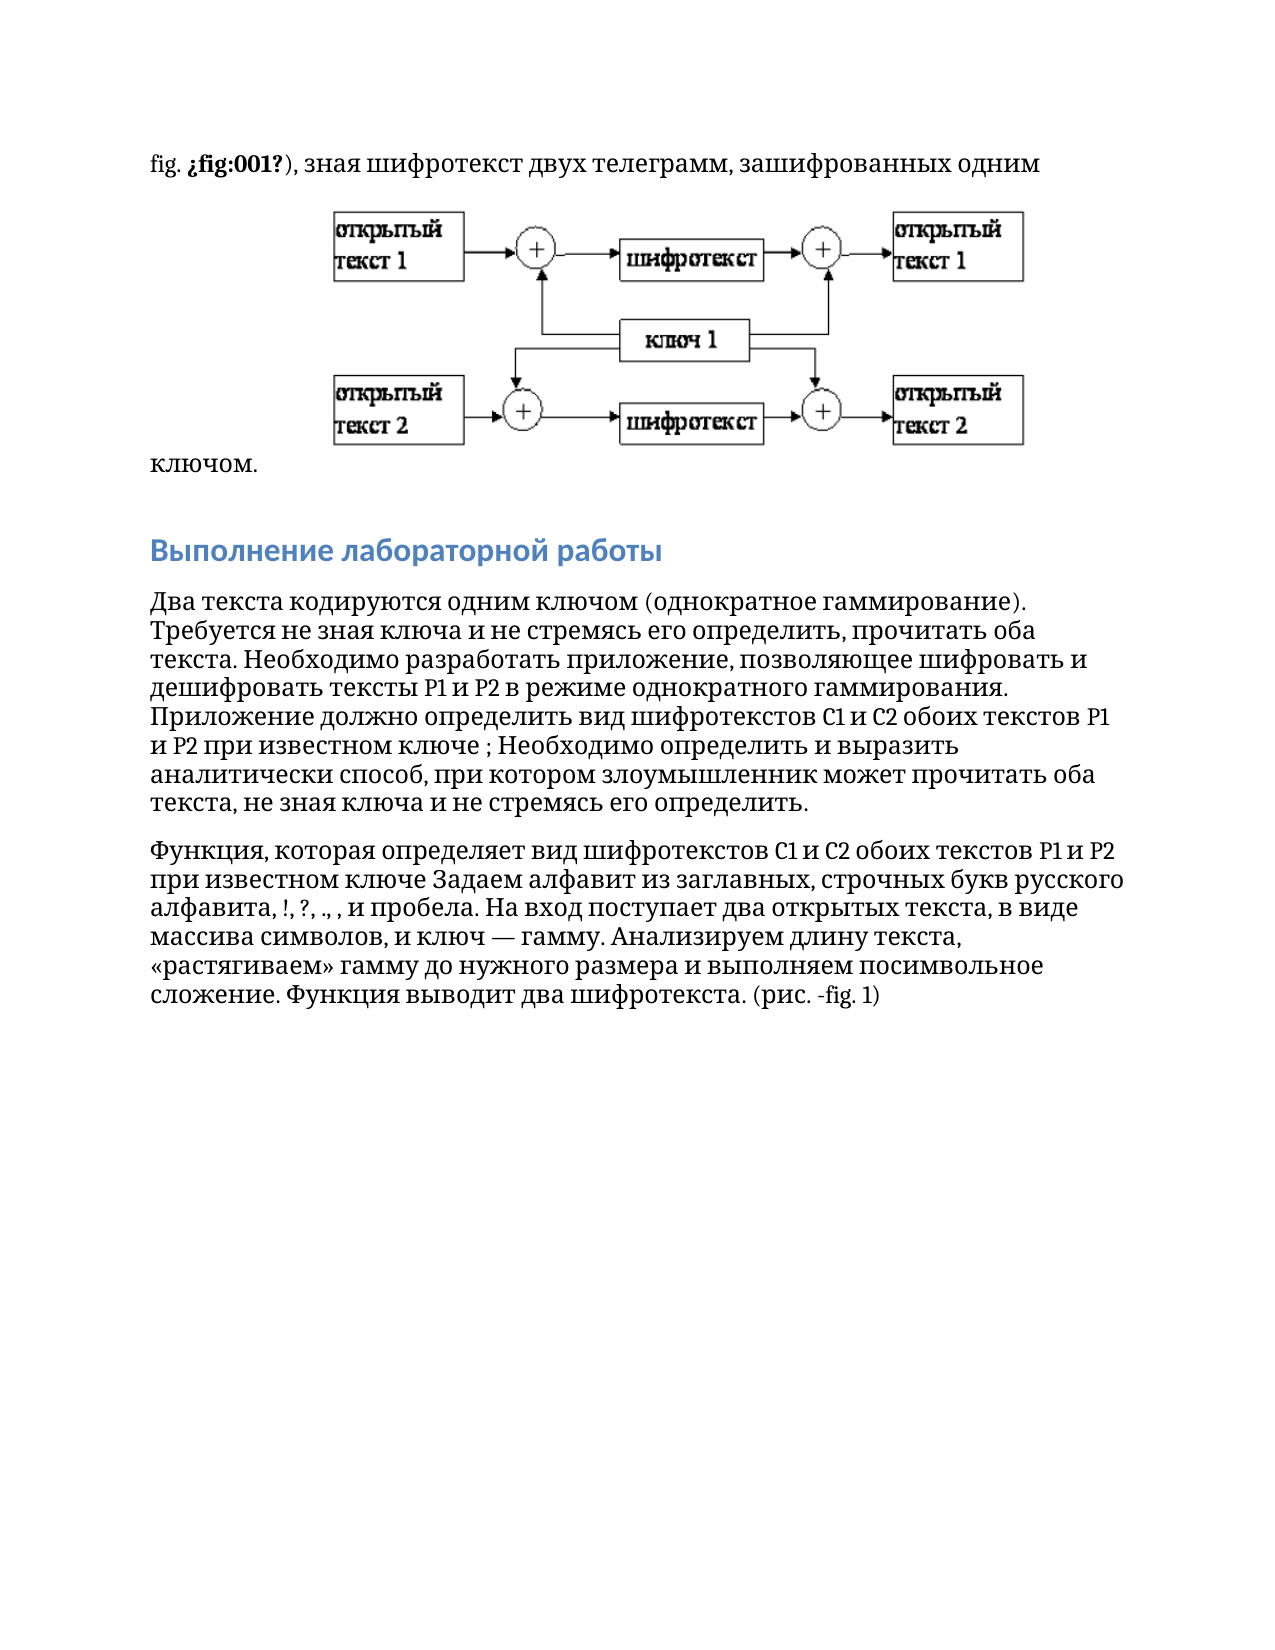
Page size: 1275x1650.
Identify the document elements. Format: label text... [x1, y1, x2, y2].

subtitle Выполнение лабораторной работы [150, 529, 1125, 569]
text Функция, которая определяет вид шифротекстов C1 и C2 обоих текстов P1 и P2 при известном ключе Задаем алфавит из заглавных, строчных букв русского алфавита, !, ?, ., , и пробела. На вход поступает два открытых текста, в виде массива символов, и ключ — гамму. Анализируем длину текста, «растягиваем» гамму до нужного размера и выполняем посимвольное сложение. Функция выводит два шифротекста. (рис. -fig. 1) [150, 837, 1125, 1009]
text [150, 150, 1125, 479]
text Два текста кодируются одним ключом (однократное гаммирование). Требуется не зная ключа и не стремясь его определить, прочитать оба текста. Необходимо разработать приложение, позволяющее шифровать и дешифровать тексты P1 и P2 в режиме однократного гаммирования. Приложение должно определить вид шифротекстов C1 и C2 обоих текстов P1 и P2 при известном ключе ; Необходимо определить и выразить аналитически способ, при котором злоумышленник может прочитать оба текста, не зная ключа и не стремясь его определить. [150, 588, 1125, 818]
picture [282, 178, 1080, 473]
